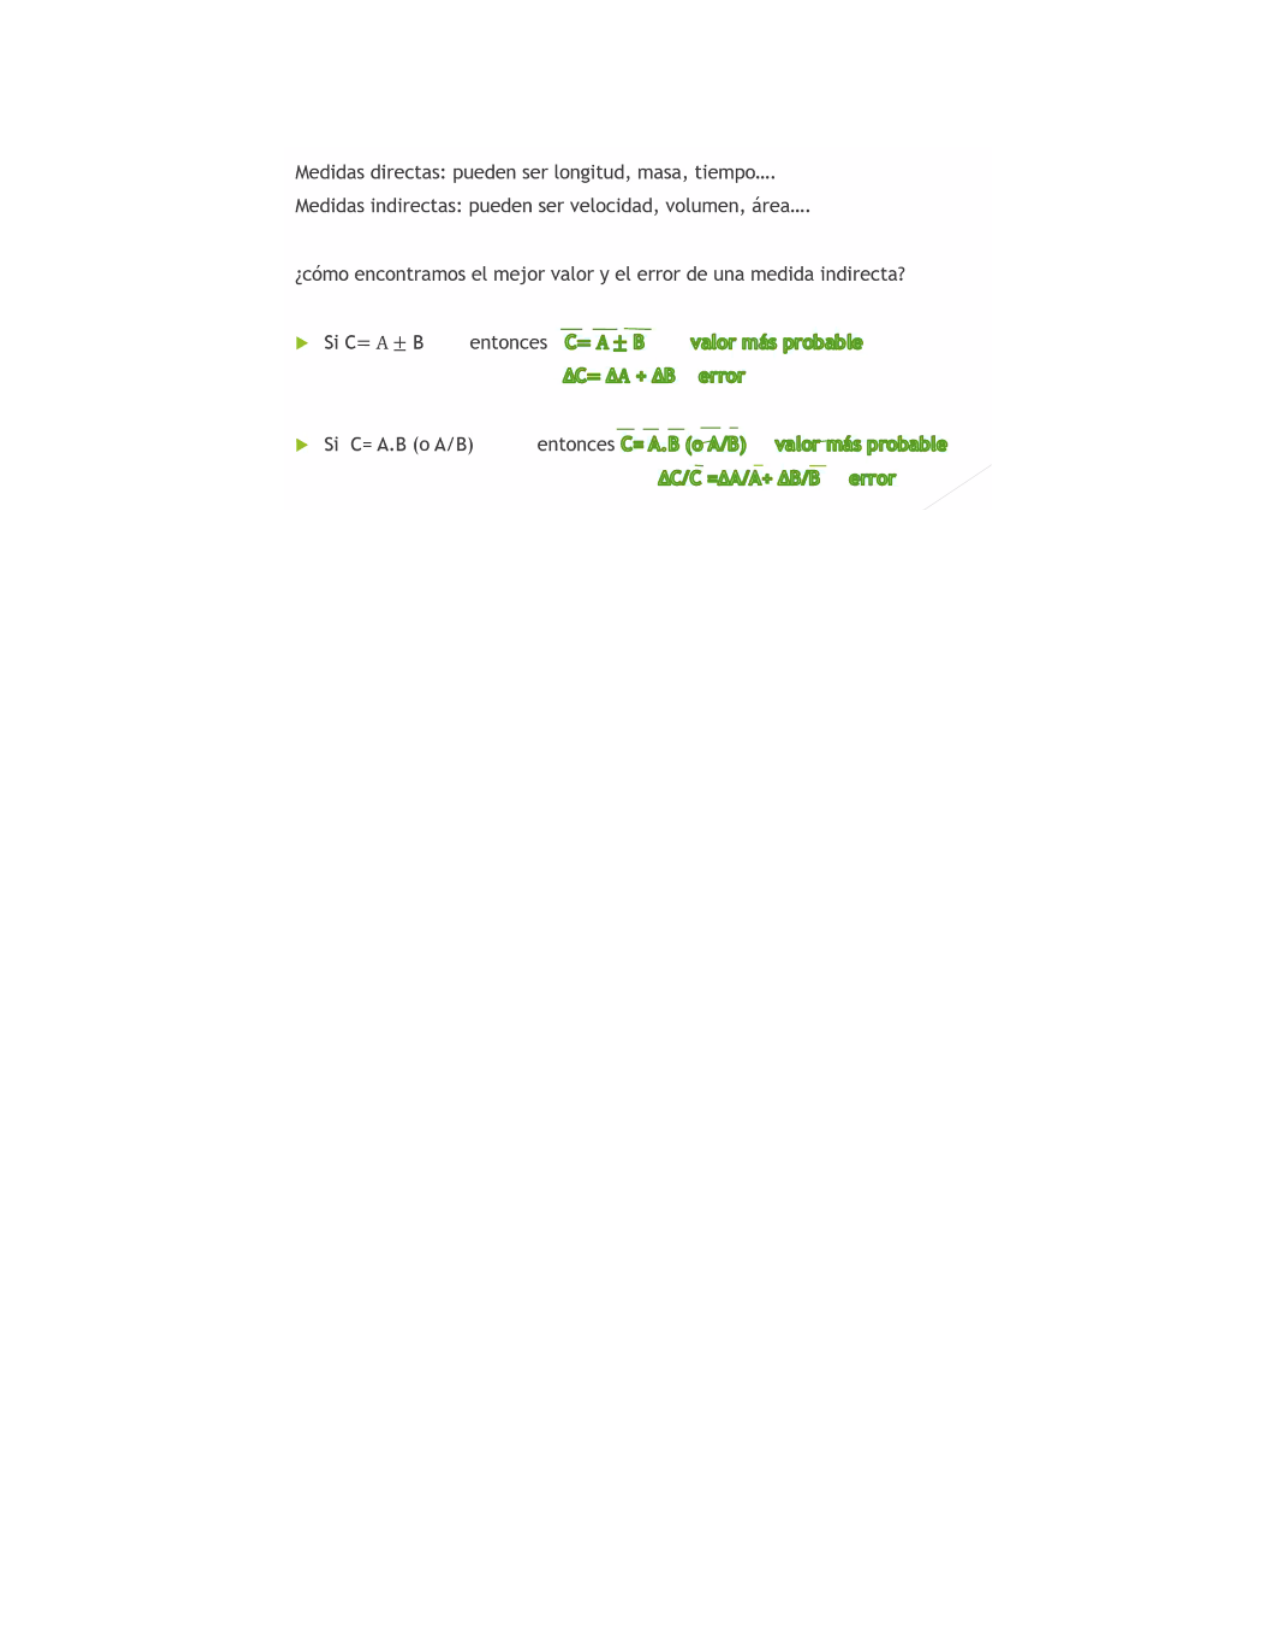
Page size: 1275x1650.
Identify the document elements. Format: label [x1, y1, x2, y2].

picture [283, 147, 992, 510]
